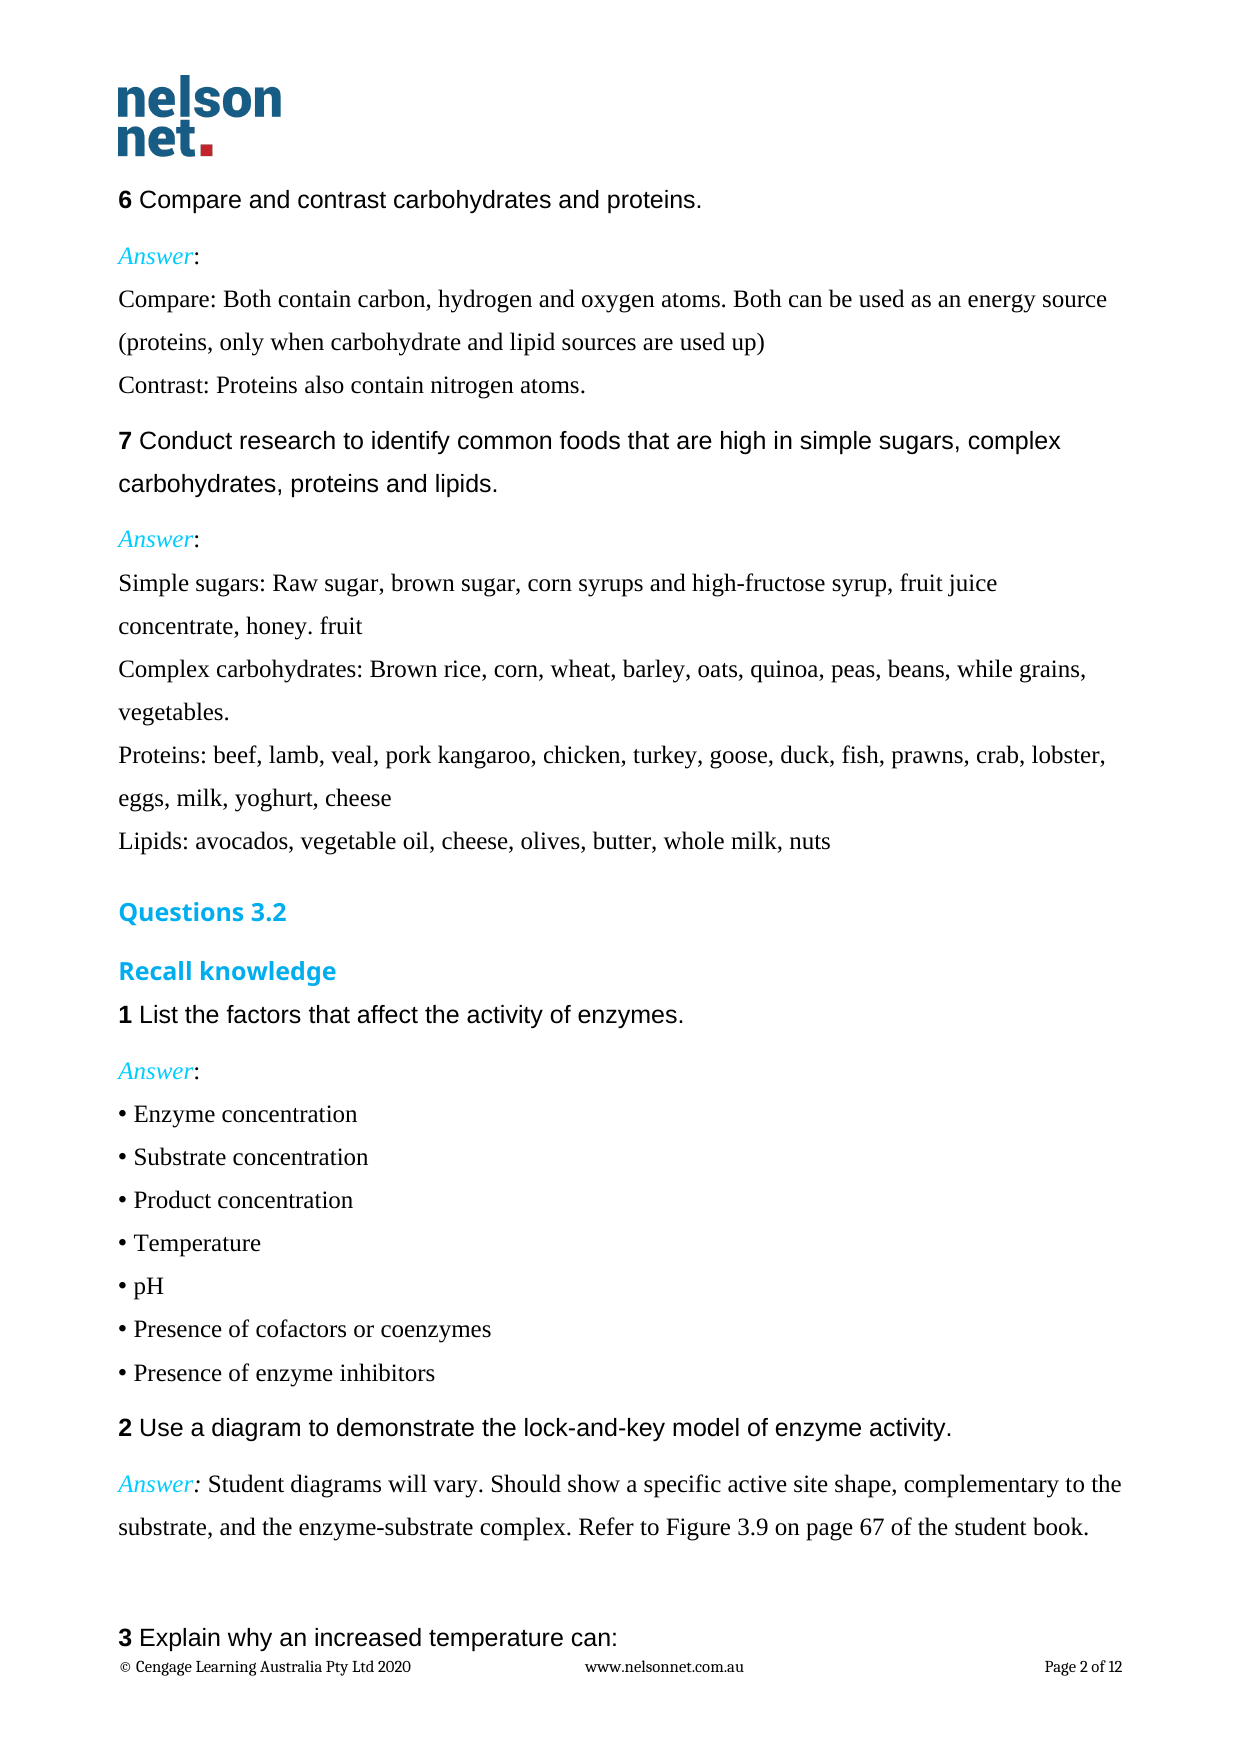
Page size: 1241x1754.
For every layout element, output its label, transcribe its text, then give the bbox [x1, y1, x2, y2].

text 7 Conduct research to identify common foods that are high in simple sugars, complex carbohydrates, proteins and lipids. [118, 426, 1122, 498]
text Temperature [118, 1228, 1122, 1257]
text Presence of enzyme inhibitors [118, 1358, 1122, 1386]
text 6 Compare and contrast carbohydrates and proteins. [118, 185, 1122, 214]
picture [118, 75, 281, 157]
text 2 Use a diagram to demonstrate the lock-and-key model of enzyme activity. [118, 1413, 1122, 1442]
text 1 List the factors that affect the activity of enzymes. [118, 1000, 1122, 1029]
text Product concentration [118, 1185, 1122, 1214]
text Lipids: avocados, vegetable oil, cheese, olives, butter, whole milk, nuts [118, 826, 1122, 855]
text Substrate concentration [118, 1142, 1122, 1171]
text Recall knowledge [118, 953, 1122, 988]
text pH [118, 1271, 1122, 1300]
text Answer: [118, 241, 1122, 269]
text Questions 3.2 [118, 894, 1122, 928]
text Compare: Both contain carbon, hydrogen and oxygen atoms. Both can be used as an energy source (proteins, only when carbohydrate and lipid sources are used up) [118, 284, 1122, 356]
text Answer: [118, 1056, 1122, 1084]
text Simple sugars: Raw sugar, brown sugar, corn syrups and high-fructose syrup, fruit juice concentrate, honey. fruit [118, 568, 1122, 639]
text 3 Explain why an increased temperature can: [118, 1623, 1122, 1652]
text Proteins: beef, lamb, veal, pork kangaroo, chicken, turkey, goose, duck, fish, prawns, crab, lobster, eggs, milk, yoghurt, cheese [118, 740, 1122, 812]
text Enzyme concentration [118, 1099, 1122, 1128]
text Answer: [118, 524, 1122, 553]
text Answer: Student diagrams will vary. Should show a specific active site shape, complementary to the substrate, and the enzyme-substrate complex. Refer to Figure 3.9 on page 67 of the student book. [118, 1469, 1122, 1541]
text Complex carbohydrates: Brown rice, corn, wheat, barley, oats, quinoa, peas, beans, while grains, vegetables. [118, 654, 1122, 726]
text Presence of cofactors or coenzymes [118, 1314, 1122, 1343]
text Contrast: Proteins also contain nitrogen atoms. [118, 370, 1122, 399]
